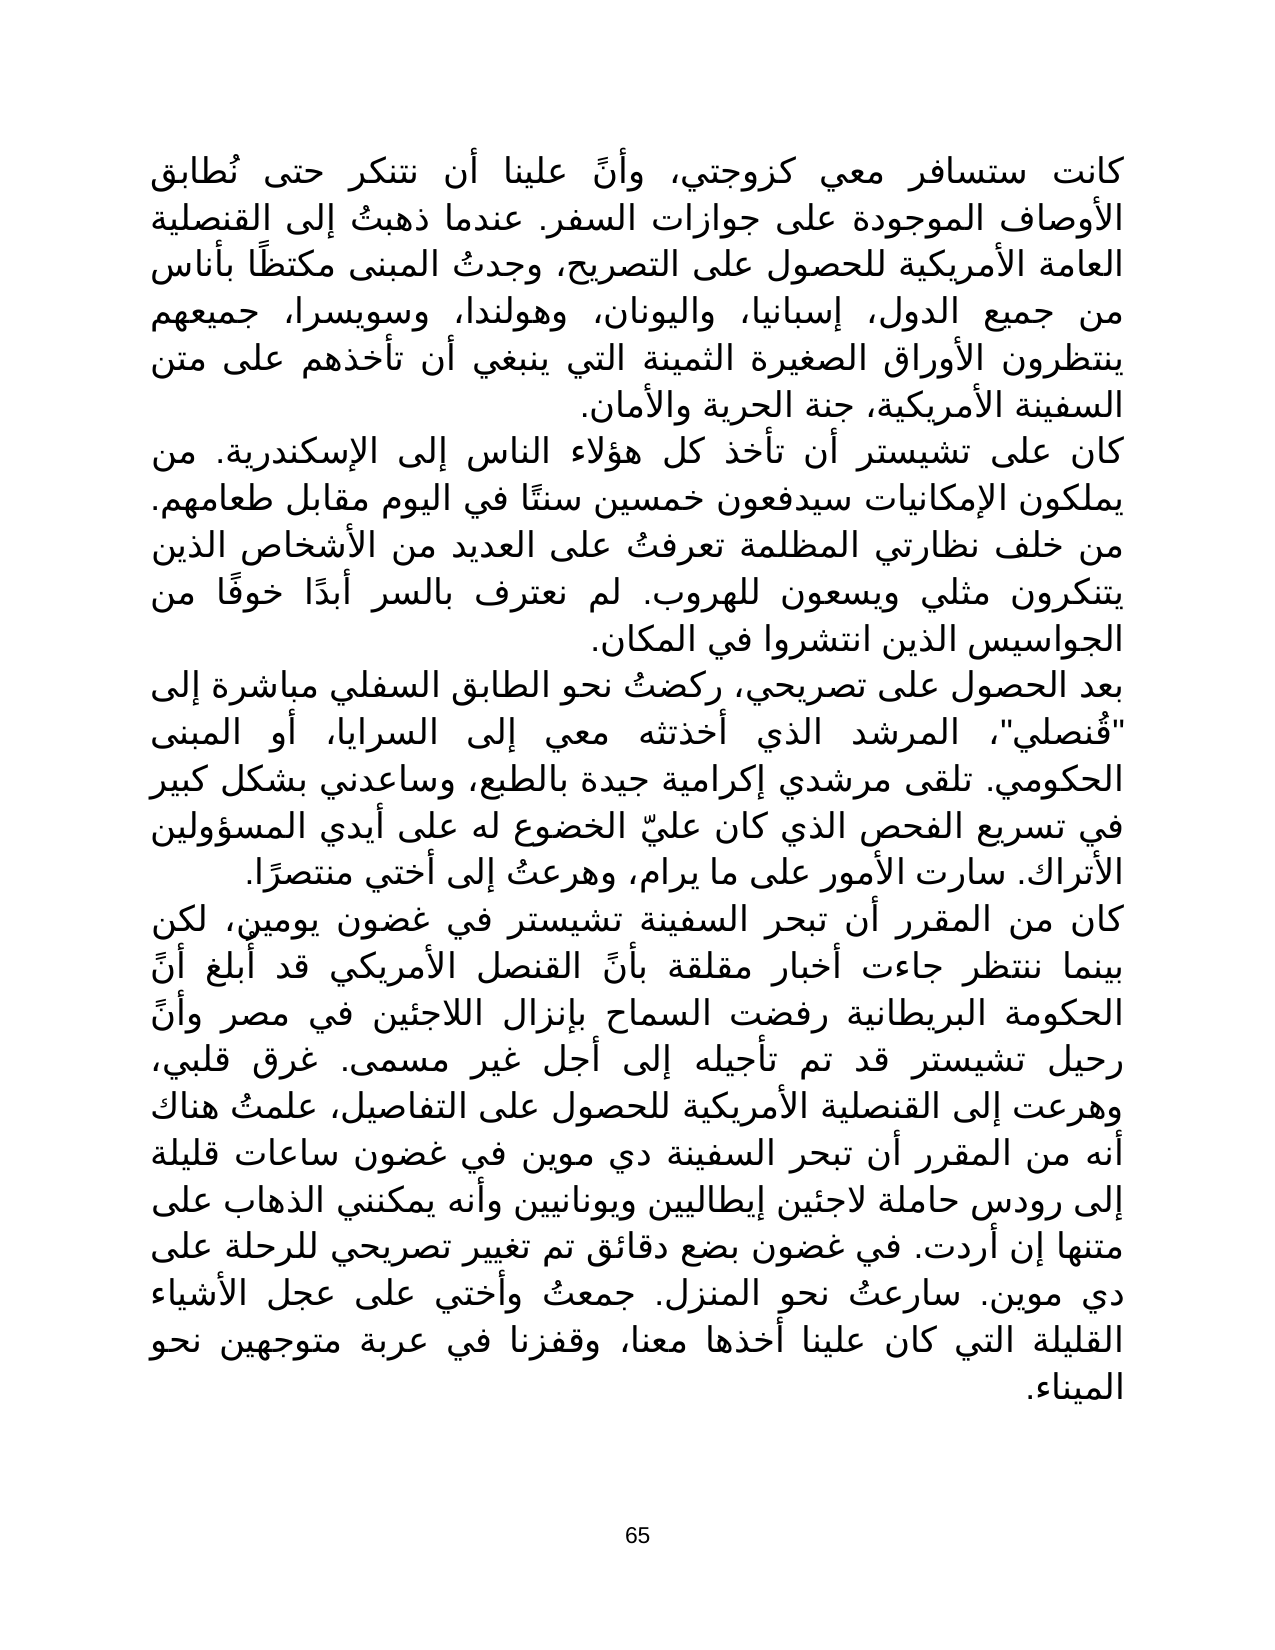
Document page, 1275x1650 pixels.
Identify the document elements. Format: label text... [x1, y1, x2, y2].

text كان على تشيستر أن تأخذ كل هؤلاء الناس إلى الإسكندرية. من يملكون الإمكانيات سيدفعون خمسين سنتًا في اليوم مقابل طعامهم. من خلف نظارتي المظلمة تعرفتُ على العديد من الأشخاص الذين يتنكرون مثلي ويسعون للهروب. لم نعترف بالسر أبدًا خوفًا من الجواسيس الذين انتشروا في المكان. [150, 431, 1125, 658]
text بعد الحصول على تصريحي، ركضتُ نحو الطابق السفلي مباشرة إلى "قُنصلي"، المرشد الذي أخذتثه معي إلى السرايا، أو المبنى الحكومي. تلقى مرشدي إكرامية جيدة بالطبع، وساعدني بشكل كبير في تسريع الفحص الذي كان عليّ الخضوع له على أيدي المسؤولين الأتراك. سارت الأمور على ما يرام، وهرعتُ إلى أختي منتصرًا. [150, 664, 1125, 892]
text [150, 150, 1125, 424]
text كان من المقرر أن تبحر السفينة تشيستر في غضون يومين، لكن بينما ننتظر جاءت أخبار مقلقة بأنً القنصل الأمريكي قد أُبلغ أنً الحكومة البريطانية رفضت السماح بإنزال اللاجئين في مصر وأنً رحيل تشيستر قد تم تأجيله إلى أجل غير مسمى. غرق قلبي، وهرعت إلى القنصلية الأمريكية للحصول على التفاصيل، علمتُ هناك أنه من المقرر أن تبحر السفينة دي موين في غضون ساعات قليلة إلى رودس حاملة لاجئين إيطاليين ويونانيين وأنه يمكنني الذهاب على متنها إن أردت. في غضون بضع دقائق تم تغيير تصريحي للرحلة على دي موين. سارعتُ نحو المنزل. جمعتُ وأختي على عجل الأشياء القليلة التي كان علينا أخذها معنا، وقفزنا في عربة متوجهين نحو الميناء. [150, 898, 1125, 1407]
